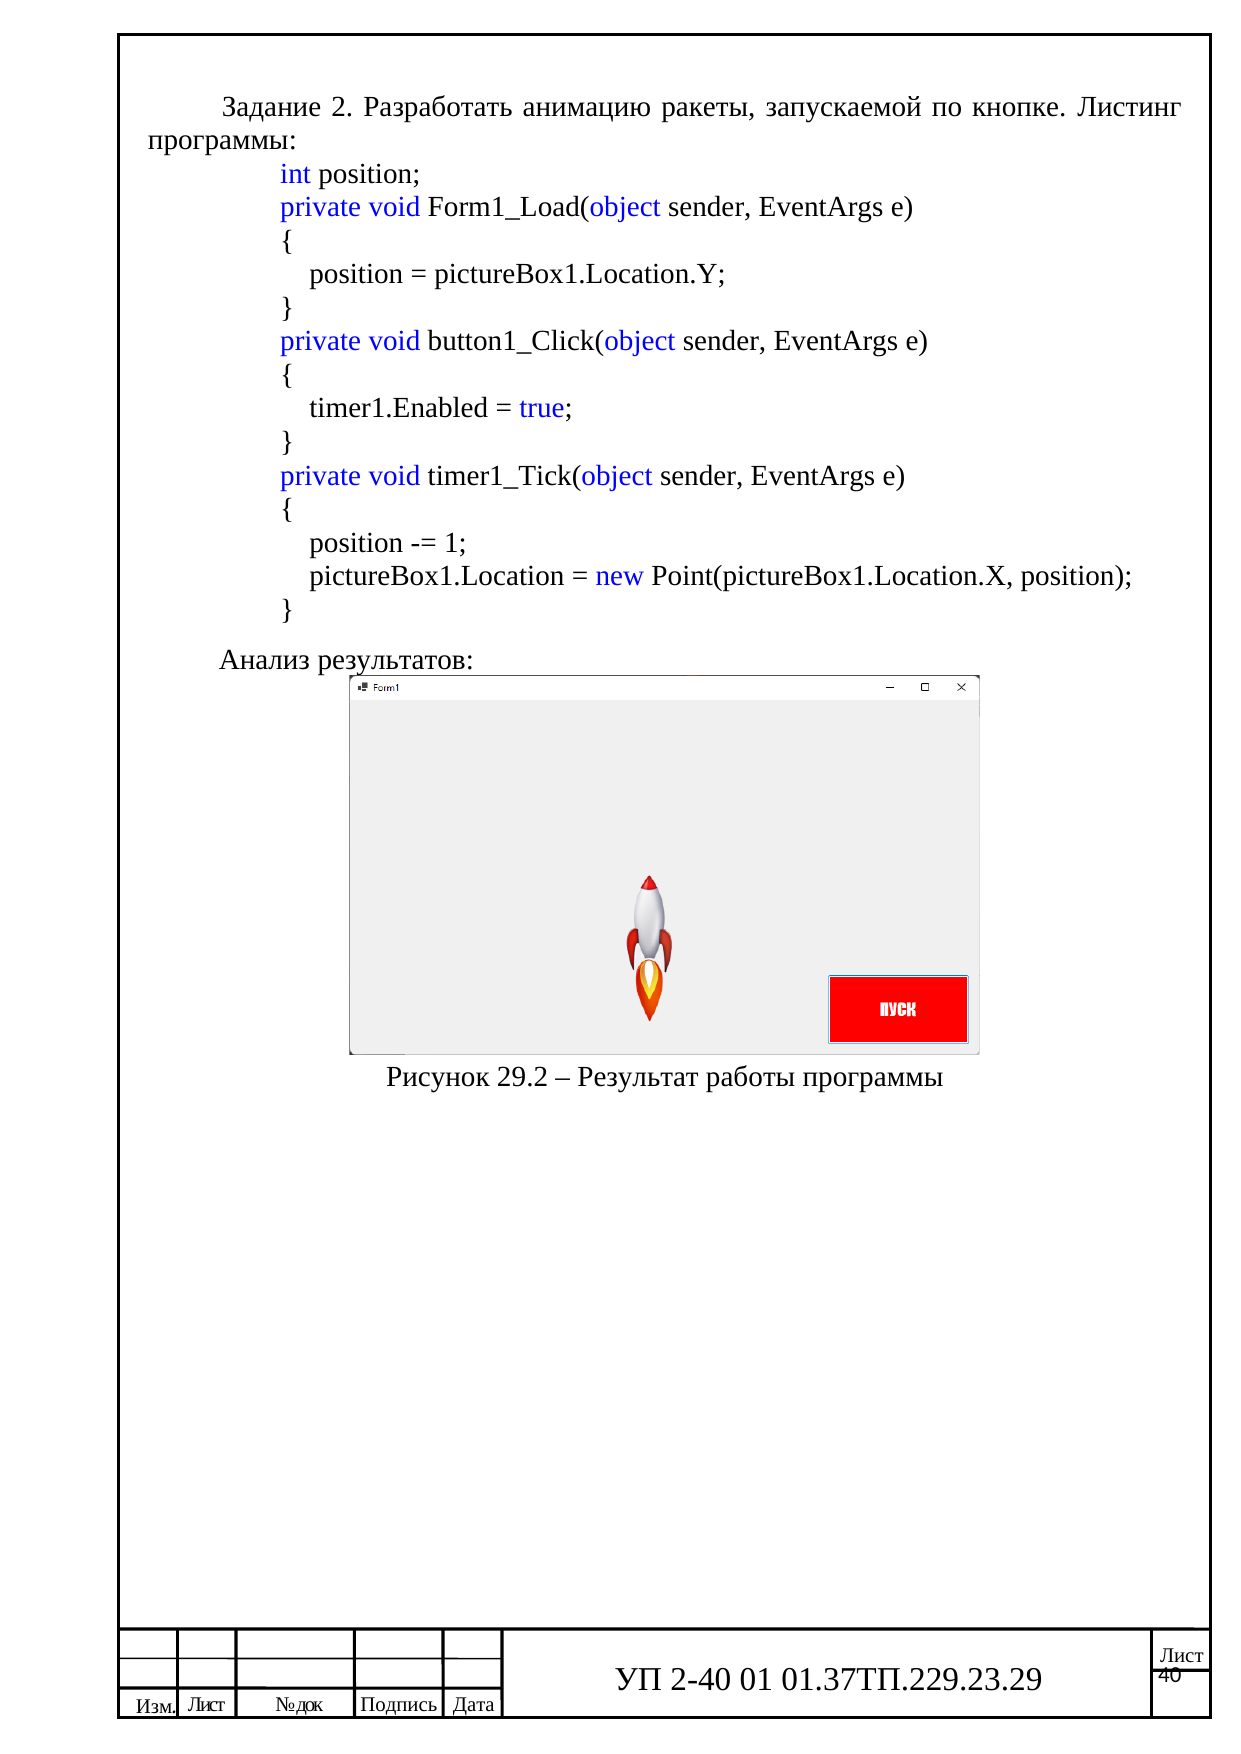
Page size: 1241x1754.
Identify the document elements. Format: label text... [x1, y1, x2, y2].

text position = pictureBox1.Location.Y; [148, 256, 1181, 290]
text { [148, 357, 1181, 391]
text } [148, 424, 1181, 458]
text { [148, 223, 1181, 256]
text Анализ результатов: [148, 642, 1181, 676]
text position -= 1; [148, 525, 1181, 558]
text int position; [148, 156, 1181, 189]
text pictureBox1.Location = new Point(pictureBox1.Location.X, position); [148, 558, 1181, 592]
text private void button1_Click(object sender, EventArgs e) [148, 323, 1181, 357]
text timer1.Enabled = true; [148, 391, 1181, 424]
picture [349, 675, 980, 1055]
text private void Form1_Load(object sender, EventArgs e) [148, 189, 1181, 223]
text } [148, 290, 1181, 323]
text Задание 2. Разработать анимацию ракеты, запускаемой по кнопке. Листинг программы: [148, 89, 1181, 156]
text { [148, 491, 1181, 525]
text private void timer1_Tick(object sender, EventArgs e) [148, 458, 1181, 491]
text } [148, 592, 1181, 625]
text Рисунок 29.2 – Результат работы программы [148, 1059, 1181, 1092]
